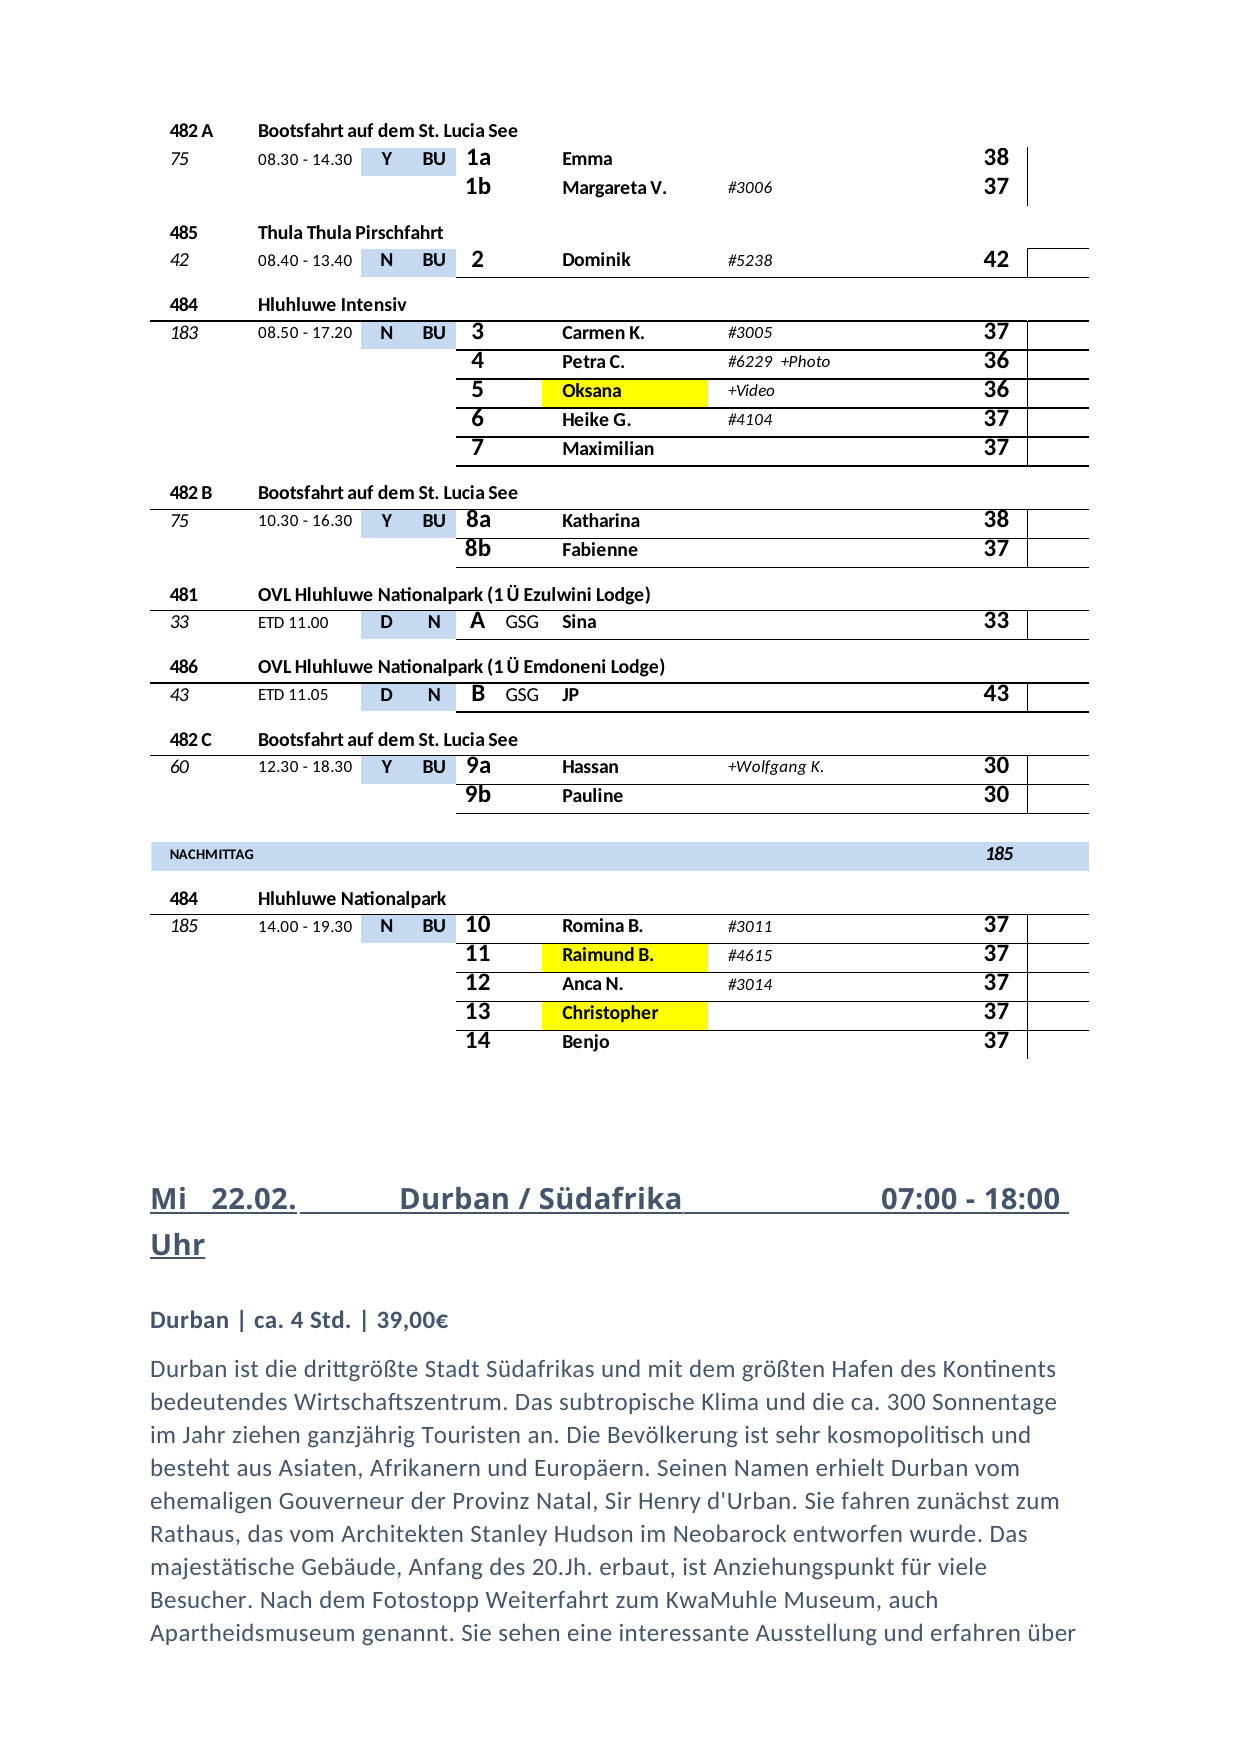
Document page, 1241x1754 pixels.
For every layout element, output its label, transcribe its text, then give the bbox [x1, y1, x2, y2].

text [150, 1354, 1090, 1647]
subtitle Mi 22.02. Durban / Südafrika 07:00 - 18:00 Uhr [150, 1178, 1090, 1299]
text Durban | ca. 4 Std. | 39,00€ [150, 1304, 1090, 1334]
